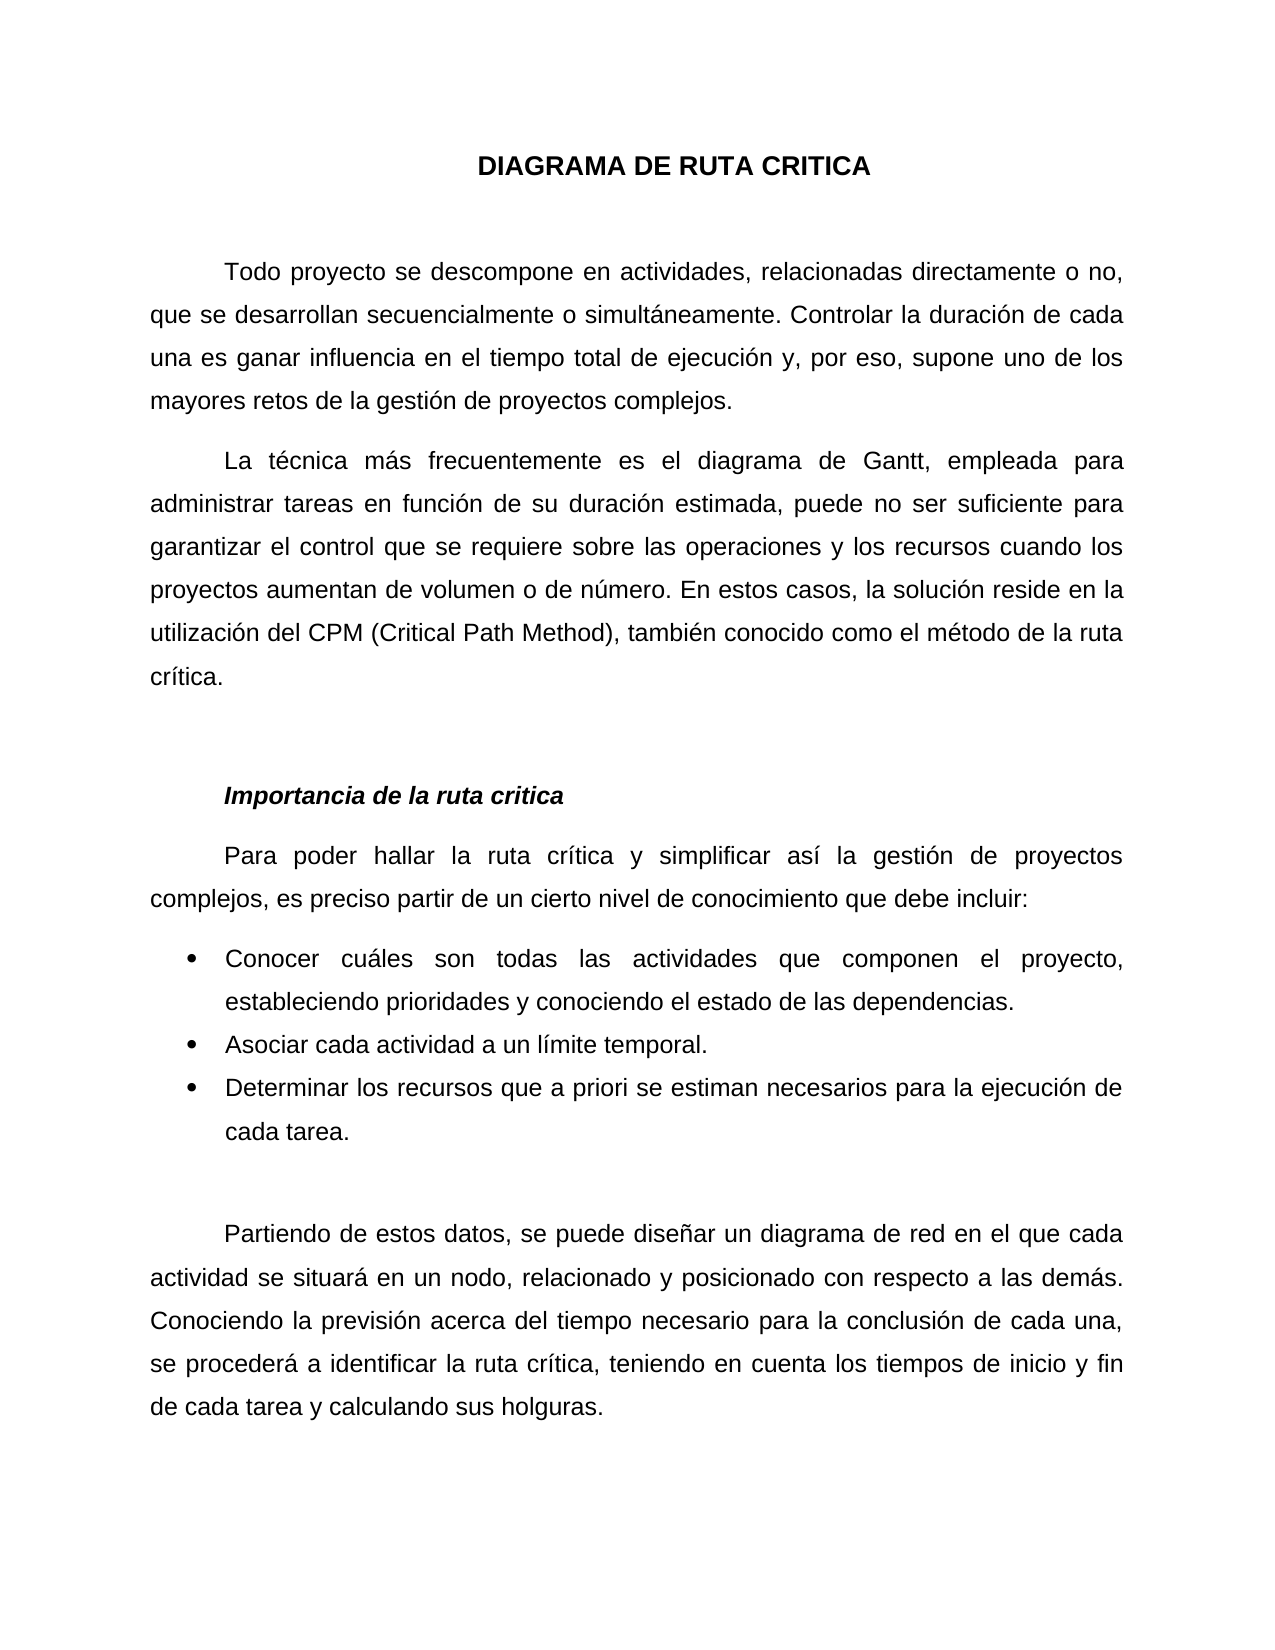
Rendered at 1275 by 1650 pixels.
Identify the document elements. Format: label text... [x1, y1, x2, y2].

text Para poder hallar la ruta crítica y simplificar así la gestión de proyectos complejos, es preciso partir de un cierto nivel de conocimiento que debe incluir: [150, 841, 1125, 913]
text La técnica más frecuentemente es el diagrama de Gantt, empleada para administrar tareas en función de su duración estimada, puede no ser suficiente para garantizar el control que se requiere sobre las operaciones y los recursos cuando los proyectos aumentan de volumen o de número. En estos casos, la solución reside en la utilización del CPM (Critical Path Method), también conocido como el método de la ruta crítica. [150, 446, 1125, 690]
list Conocer cuáles son todas las actividades que componen el proyecto, estableciendo prioridades y conociendo el estado de las dependencias. [187, 944, 1125, 1016]
list Determinar los recursos que a priori se estiman necesarios para la ejecución de cada tarea. [187, 1073, 1125, 1145]
text Importancia de la ruta critica [150, 781, 1125, 810]
text Todo proyecto se descompone en actividades, relacionadas directamente o no, que se desarrollan secuencialmente o simultáneamente. Controlar la duración de cada una es ganar influencia en el tiempo total de ejecución y, por eso, supone uno de los mayores retos de la gestión de proyectos complejos. [150, 257, 1125, 415]
list Asociar cada actividad a un límite temporal. [187, 1030, 1125, 1059]
subtitle DIAGRAMA DE RUTA CRITICA [150, 150, 1125, 181]
text Partiendo de estos datos, se puede diseñar un diagrama de red en el que cada actividad se situará en un nodo, relacionado y posicionado con respecto a las demás. Conociendo la previsión acerca del tiempo necesario para la conclusión de cada una, se procederá a identificar la ruta crítica, teniendo en cuenta los tiempos de inicio y fin de cada tarea y calculando sus holguras. [150, 1219, 1125, 1421]
